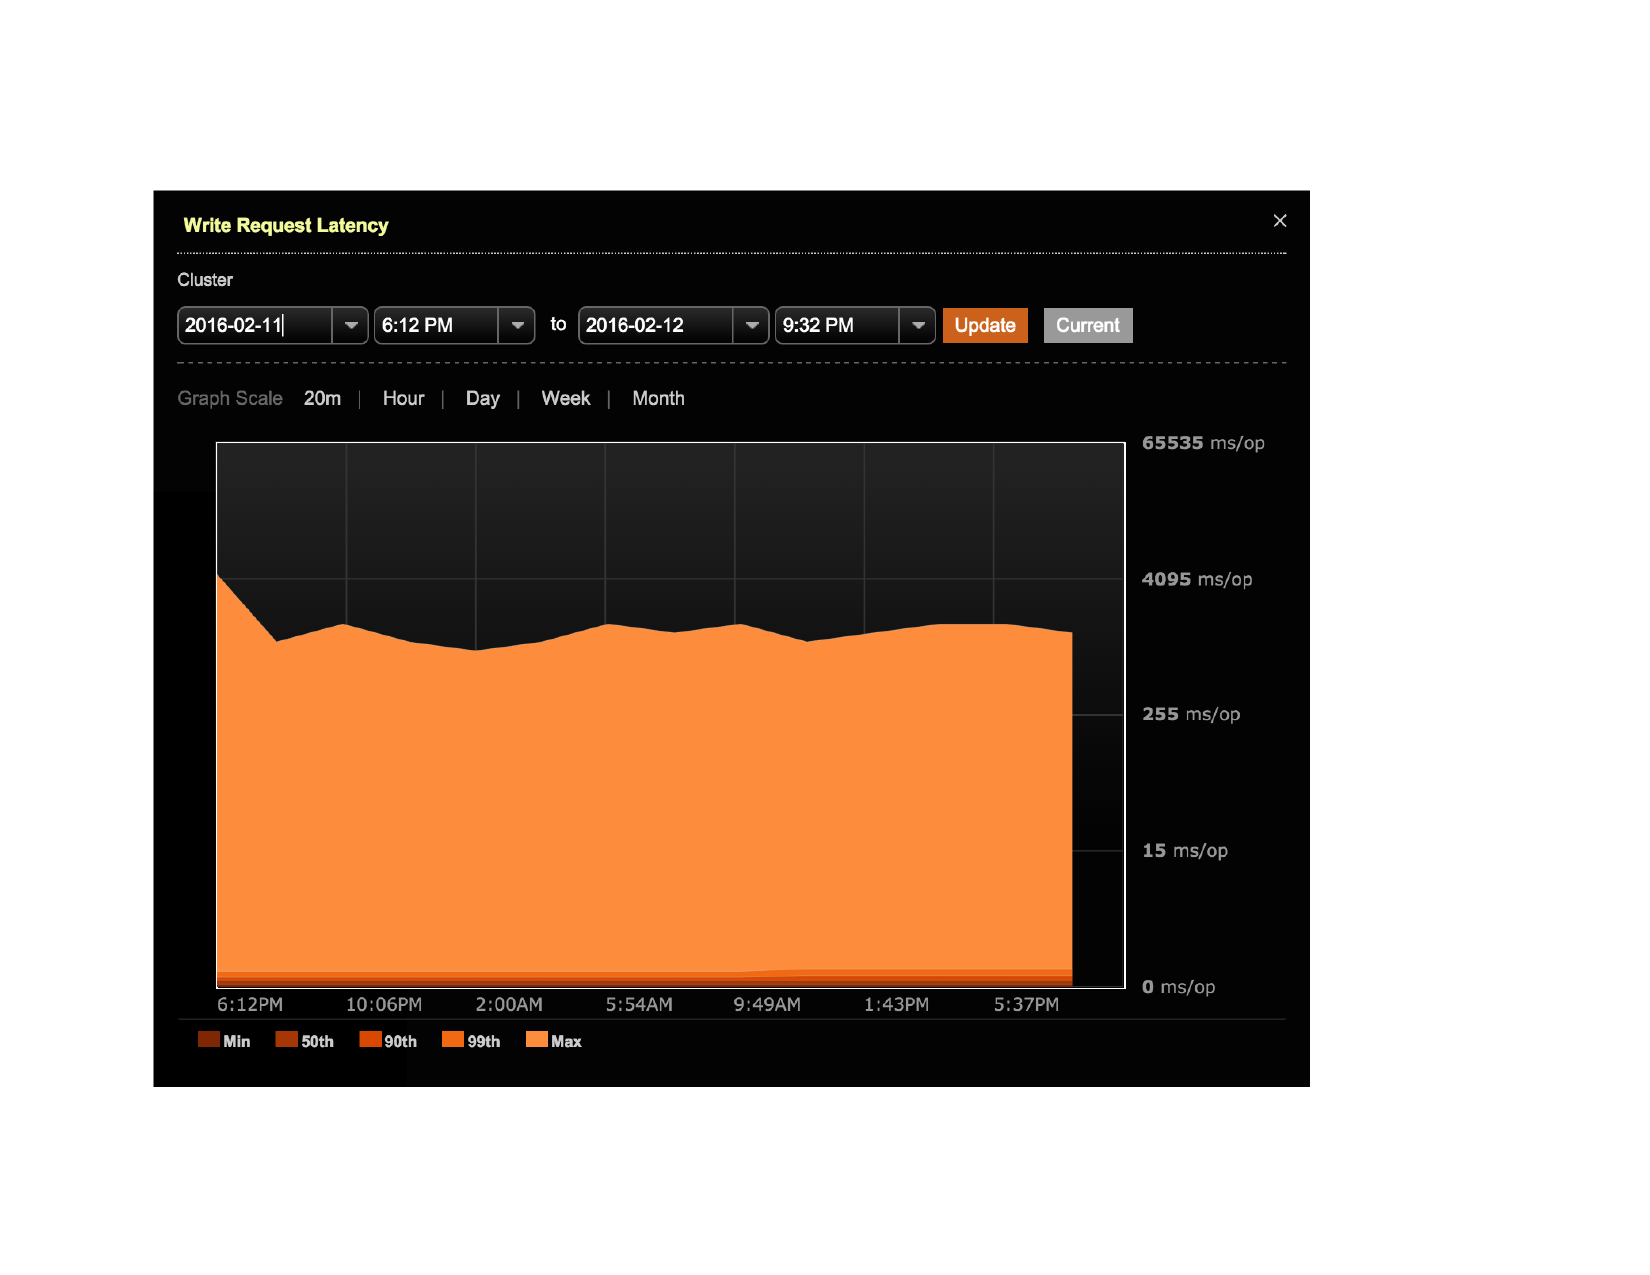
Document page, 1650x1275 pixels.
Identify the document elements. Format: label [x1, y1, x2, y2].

picture [150, 187, 1313, 1088]
